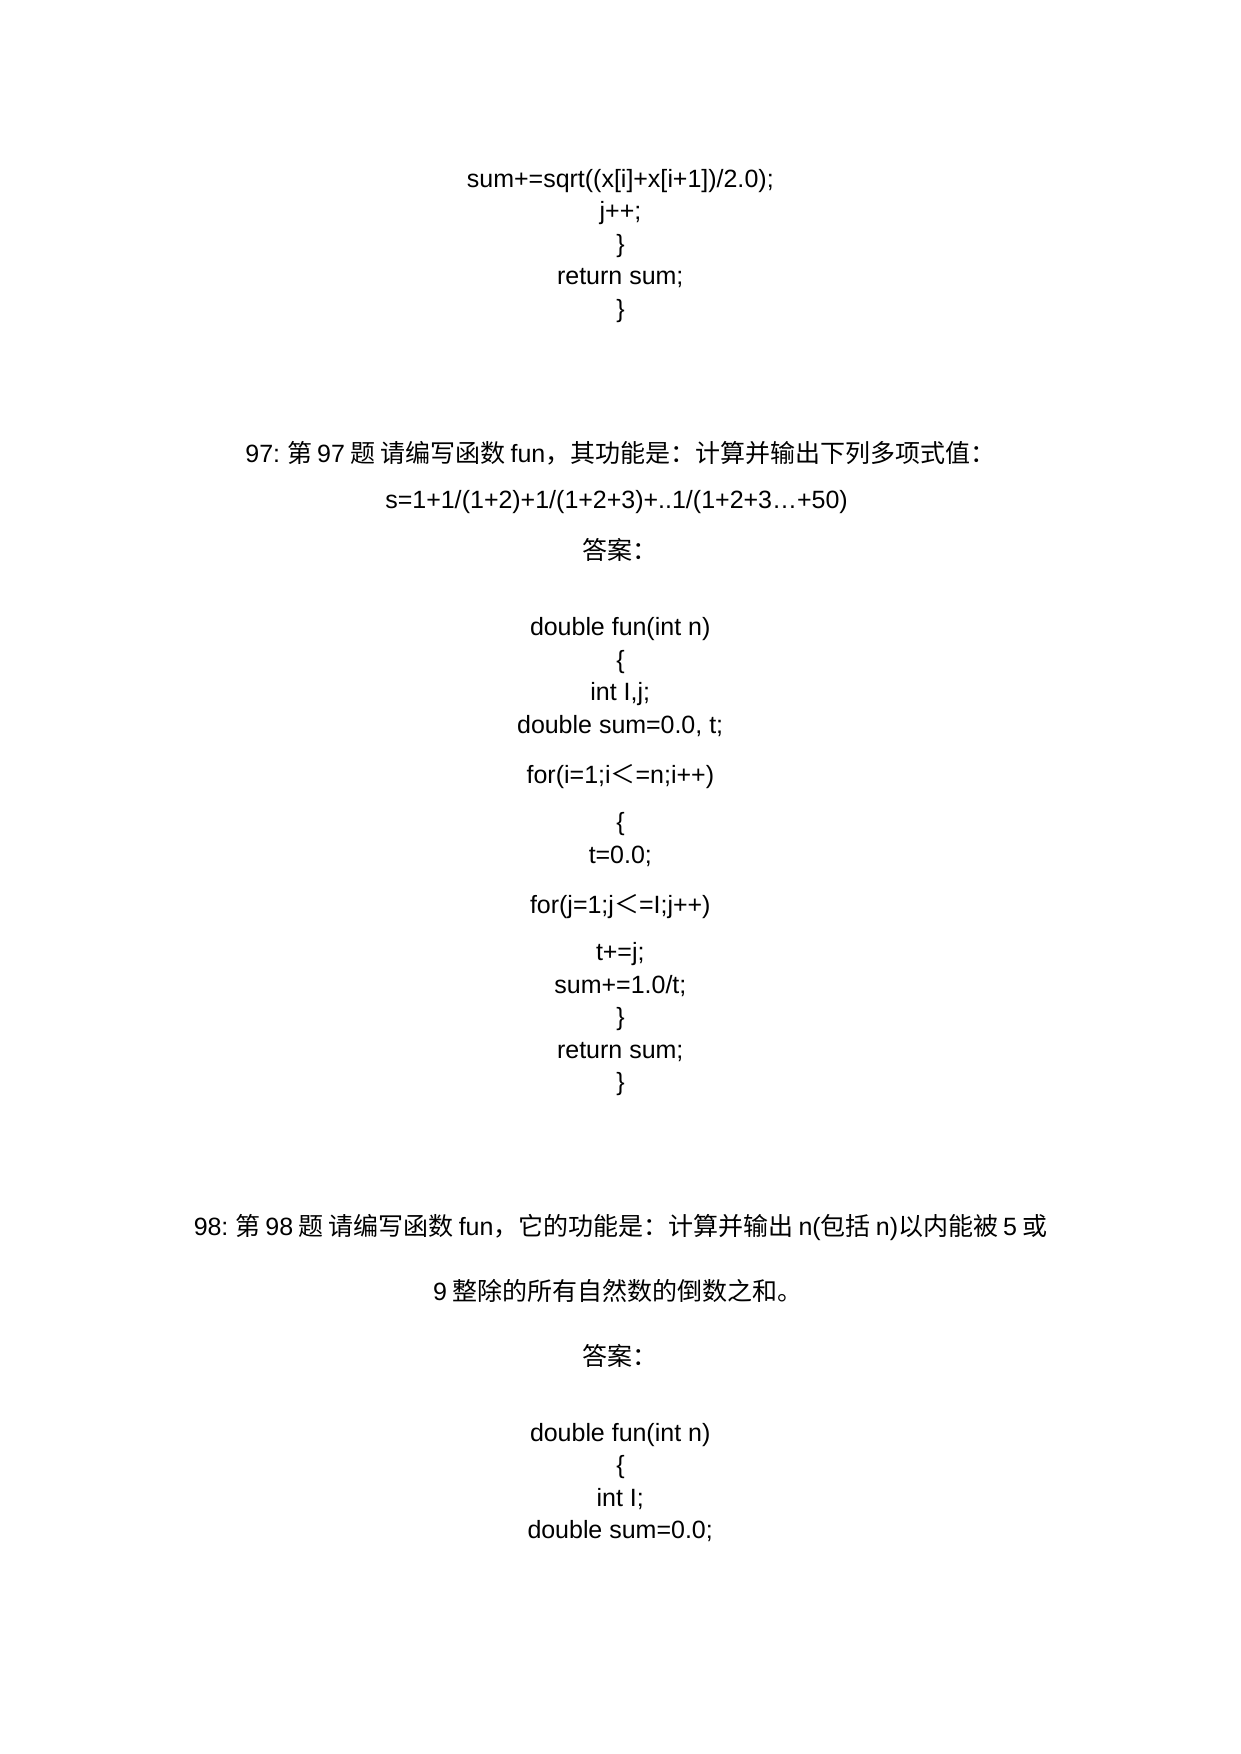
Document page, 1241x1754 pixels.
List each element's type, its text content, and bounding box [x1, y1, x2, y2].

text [187, 1416, 1053, 1546]
text double fun(int n) { int I,j; double sum=0.0, t; for(i=1;i＜=n;i++) { t=0.0; for(j=1;j＜=I;j++) t+=j; sum+=1.0/t; } return sum; } [187, 610, 1053, 1098]
text 98: 第98题 请编写函数fun，它的功能是：计算并输出n(包括n)以内能被5或9整除的所有自然数的倒数之和。 答案： [187, 1127, 1053, 1387]
text 97: 第97题 请编写函数fun，其功能是：计算并输出下列多项式值： s=1+1/(1+2)+1/(1+2+3)+..1/(1+2+3…+50) 答案： [187, 354, 1053, 581]
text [187, 162, 1053, 324]
